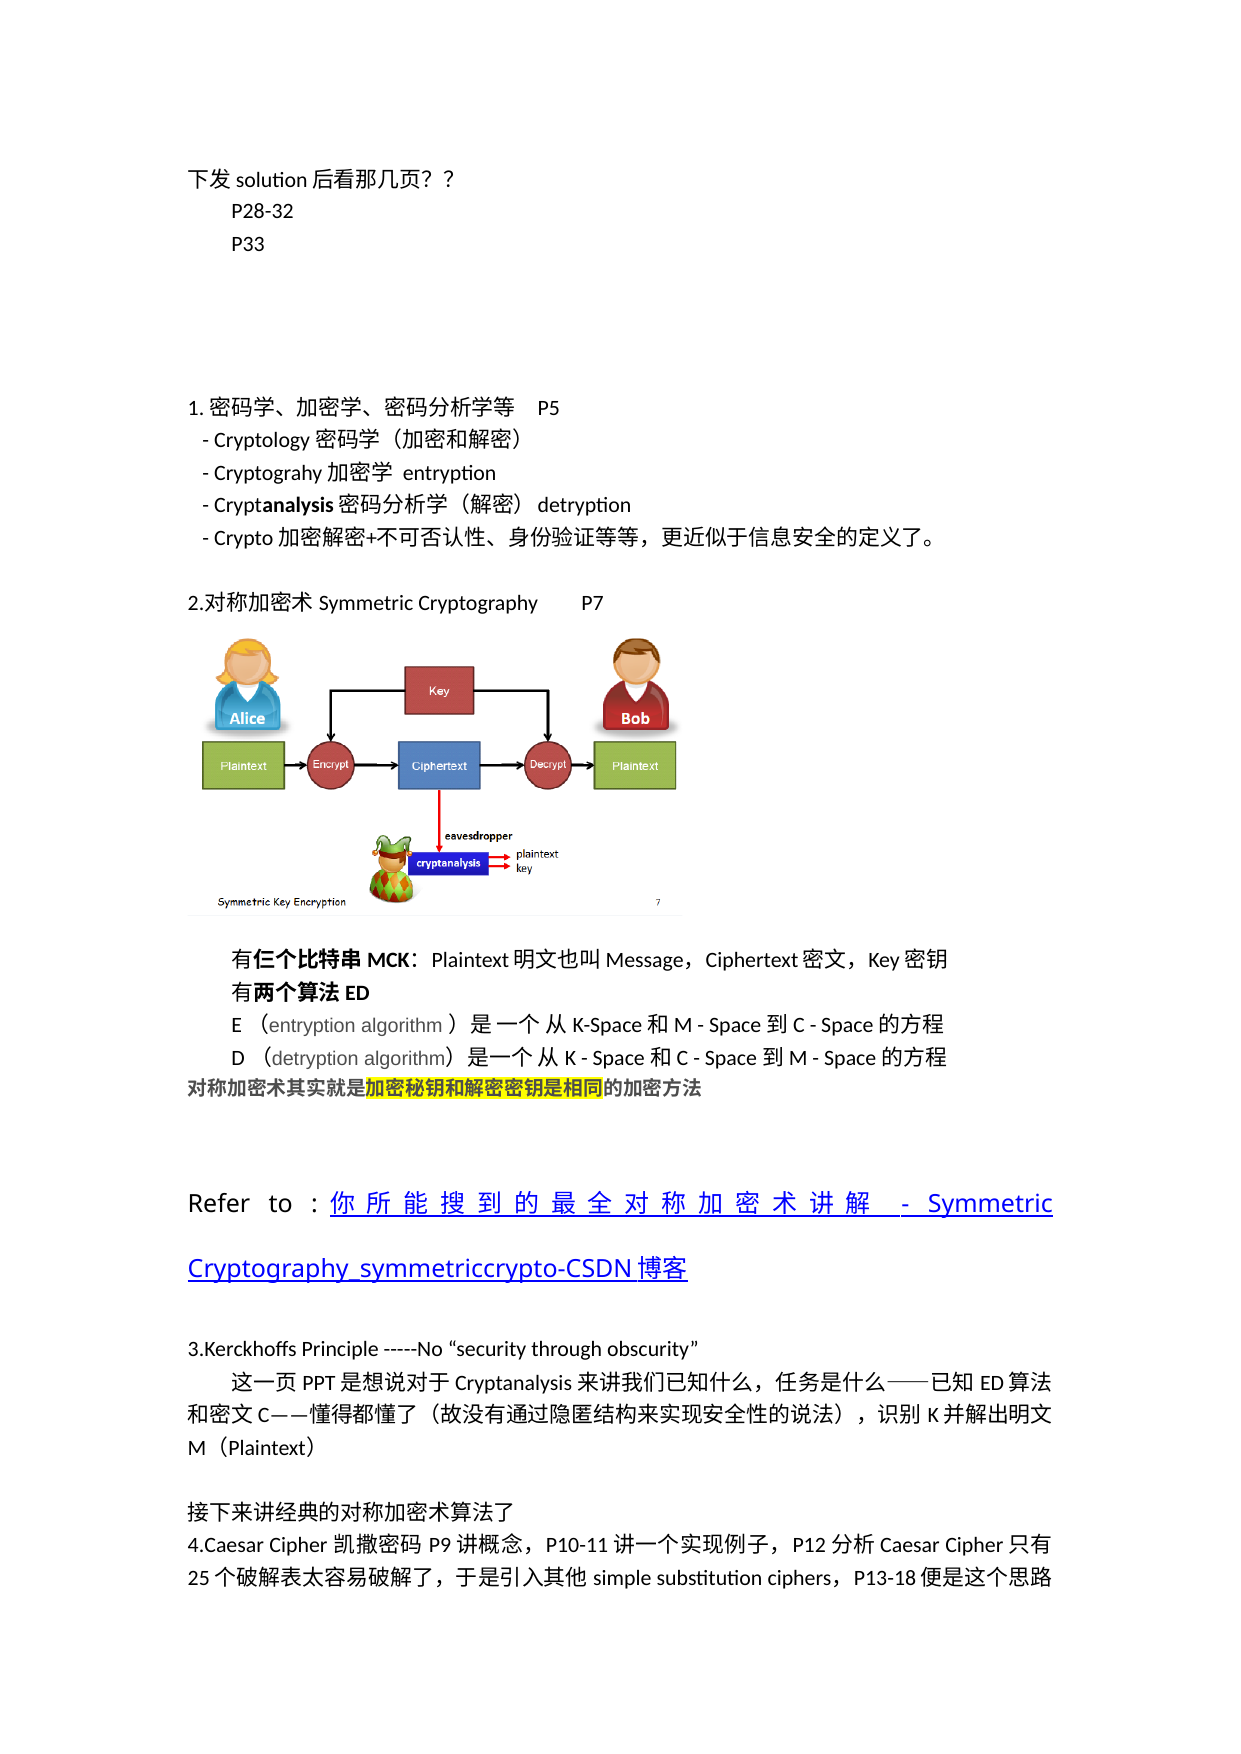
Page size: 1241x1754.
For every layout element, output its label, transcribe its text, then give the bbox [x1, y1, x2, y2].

list 这一页PPT是想说对于Cryptanalysis 来讲我们已知什么，任务是什么——已知ED算法和密文C——懂得都懂了（故没有通过隐匿结构来实现安全性的说法），识别K并解出明文M（Plaintext） [187, 1364, 1053, 1462]
list 2.对称加密术 Symmetric Cryptography P7 [187, 584, 1053, 617]
text - Cryptology 密码学（加密和解密） [187, 422, 1053, 454]
text - Cryptanalysis 密码分析学（解密） detryption [187, 487, 1053, 519]
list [187, 1527, 1053, 1592]
text 1. 密码学、加密学、密码分析学等 P5 [187, 389, 1053, 422]
list E （entryption algorithm ）是 一个 从 K-Space 和 M - Space 到 C - Space 的方程 [187, 1007, 1053, 1039]
text P28-32 [187, 194, 1053, 227]
list 对称加密术其实就是加密秘钥和解密密钥是相同的加密方法 [187, 1072, 1053, 1104]
text 下发solution后看那几页？？ [187, 162, 1053, 194]
list 有仨个比特串MCK：Plaintext明文也叫Message，Ciphertext密文，Key密钥 [187, 942, 1053, 974]
text - Crypto 加密解密+不可否认性、身份验证等等，更近似于信息安全的定义了。 [187, 519, 1053, 552]
list D （detryption algorithm）是一个 从 K - Space 和 C - Space 到 M - Space 的方程 [187, 1039, 1053, 1072]
list 有两个算法ED [187, 974, 1053, 1007]
list 接下来讲经典的对称加密术算法了 [187, 1494, 1053, 1527]
text - Cryptograhy 加密学 entryption [187, 454, 1053, 487]
list 3.Kerckhoffs Principle -----No “security through obscurity” [187, 1332, 1053, 1364]
text Refer to :你所能搜到的最全对称加密术讲解 - Symmetric Cryptography_symmetriccrypto-CSDN博客 [187, 1169, 1053, 1299]
picture [187, 617, 683, 916]
text P33 [187, 227, 1053, 259]
